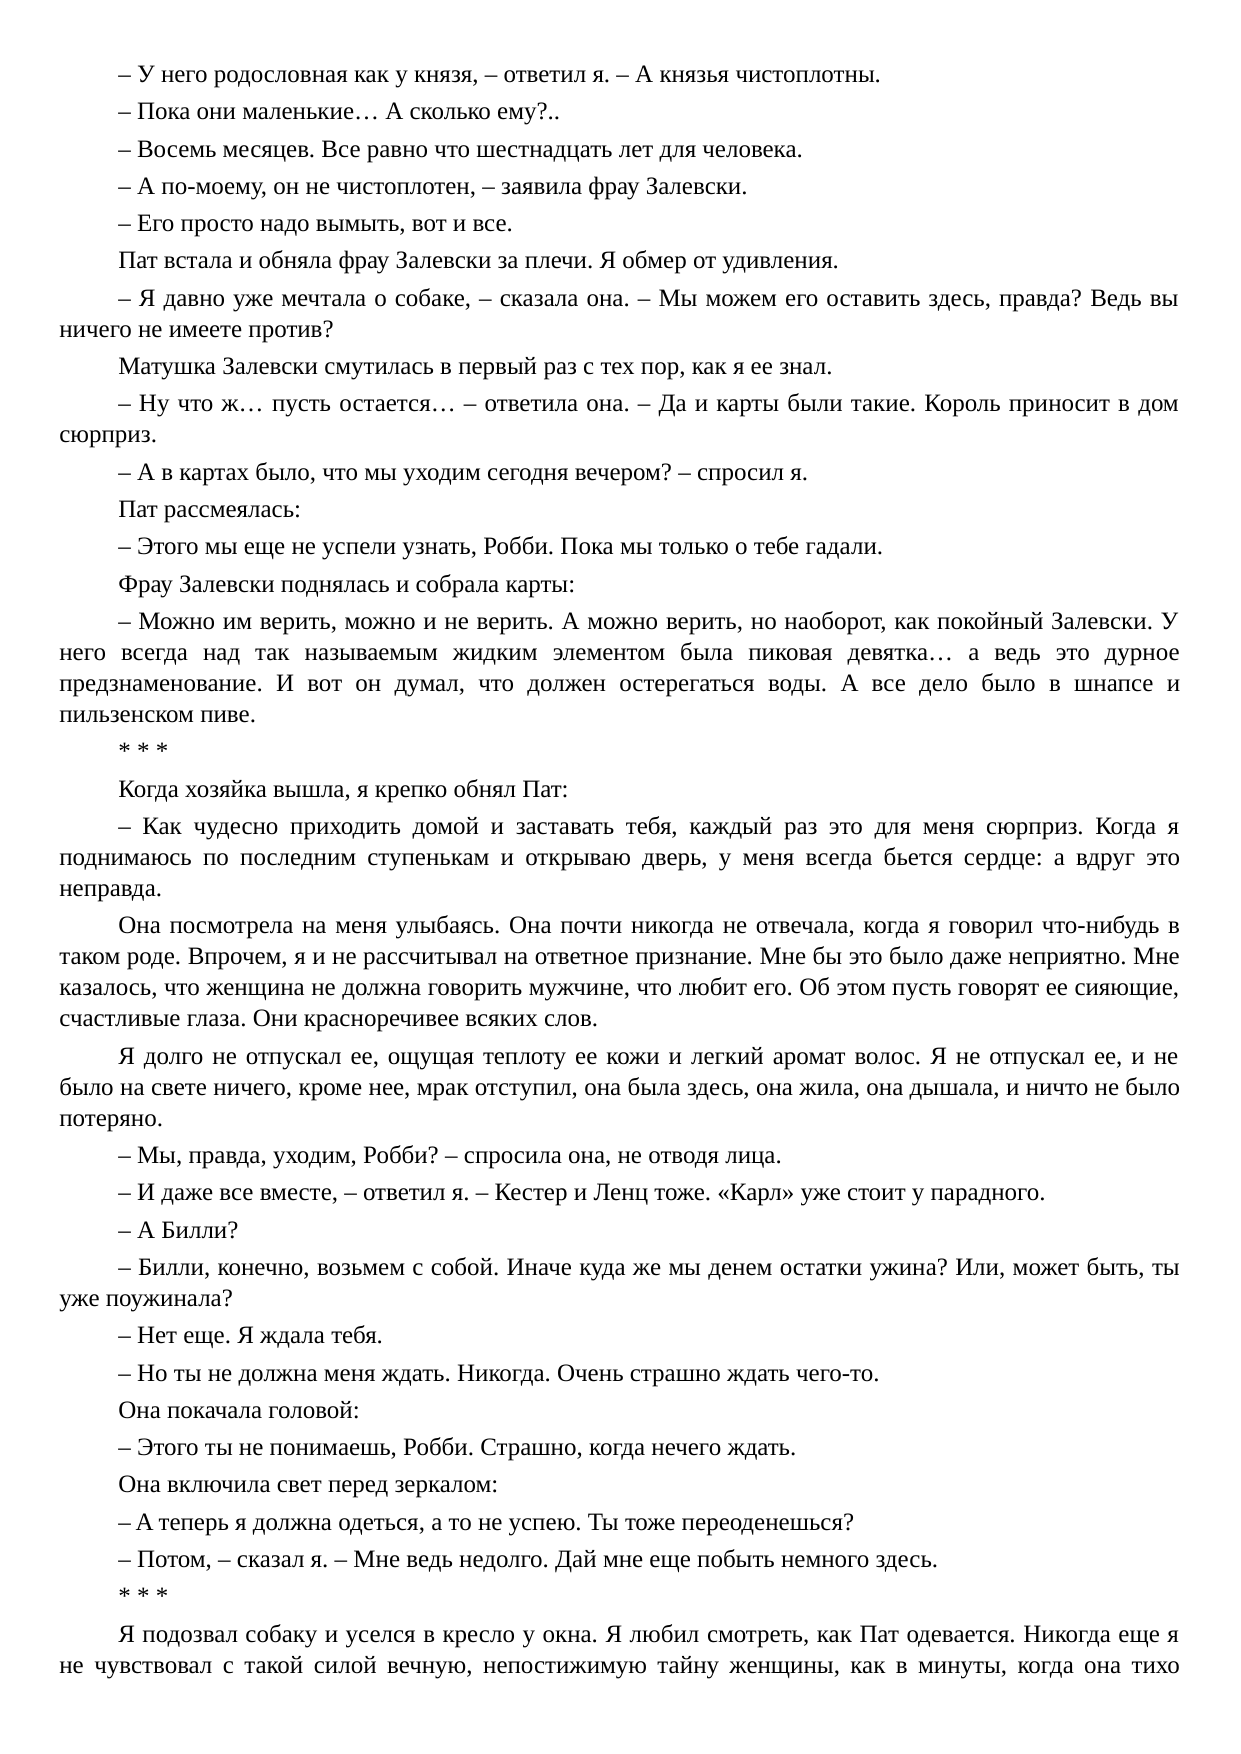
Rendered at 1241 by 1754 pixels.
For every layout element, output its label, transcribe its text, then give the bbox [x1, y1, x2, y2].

text * * * [59, 736, 1181, 765]
text – Этого ты не понимаешь, Робби. Страшно, когда нечего ждать. [59, 1432, 1181, 1461]
text – А в картах было, что мы уходим сегодня вечером? – спросил я. [59, 457, 1181, 486]
text Когда хозяйка вышла, я крепко обнял Пат: [59, 774, 1181, 802]
text Она включила свет перед зеркалом: [59, 1469, 1181, 1498]
text – Ну что ж… пусть остается… – ответила она. – Да и карты были такие. Король приносит в дом сюрприз. [59, 388, 1181, 448]
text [59, 1619, 1181, 1678]
text Я долго не отпускал ее, ощущая теплоту ее кожи и легкий аромат волос. Я не отпускал ее, и не было на свете ничего, кроме нее, мрак отступил, она была здесь, она жила, она дышала, и ничто не было потеряно. [59, 1041, 1181, 1132]
text – Потом, – сказал я. – Мне ведь недолго. Дай мне еще побыть немного здесь. [59, 1544, 1181, 1573]
text – Пока они маленькие… А сколько ему?.. [59, 96, 1181, 125]
text – У него родословная как у князя, – ответил я. – А князья чистоплотны. [59, 59, 1181, 88]
text – A теперь я должна одеться, а то не успею. Ты тоже переоденешься? [59, 1507, 1181, 1536]
text Она посмотрела на меня улыбаясь. Она почти никогда не отвечала, когда я говорил что-нибудь в таком роде. Впрочем, я и не рассчитывал на ответное признание. Мне бы это было даже неприятно. Мне казалось, что женщина не должна говорить мужчине, что любит его. Об этом пусть говорят ее сияющие, счастливые глаза. Они красноречивее всяких слов. [59, 910, 1181, 1032]
text Фрау Залевски поднялась и собрала карты: [59, 569, 1181, 597]
text – Как чудесно приходить домой и заставать тебя, каждый раз это для меня сюрприз. Когда я поднимаюсь по последним ступенькам и открываю дверь, у меня всегда бьется сердце: а вдруг это неправда. [59, 811, 1181, 902]
text – Его просто надо вымыть, вот и все. [59, 208, 1181, 237]
text * * * [59, 1581, 1181, 1610]
text – Можно им верить, можно и не верить. А можно верить, но наоборот, как покойный Залевски. У него всегда над так называемым жидким элементом была пиковая девятка… а ведь это дурное предзнаменование. И вот он думал, что должен остерегаться воды. А все дело было в шнапсе и пильзенском пиве. [59, 606, 1181, 728]
text – Нет еще. Я ждала тебя. [59, 1320, 1181, 1349]
text – Билли, конечно, возьмем с собой. Иначе куда же мы денем остатки ужина? Или, может быть, ты уже поужинала? [59, 1252, 1181, 1312]
text – А по-моему, он не чистоплотен, – заявила фрау Залевски. [59, 171, 1181, 200]
text – Этого мы еще не успели узнать, Робби. Пока мы только о тебе гадали. [59, 531, 1181, 560]
text – Восемь месяцев. Все равно что шестнадцать лет для человека. [59, 134, 1181, 162]
text Матушка Залевски смутилась в первый раз с тех пор, как я ее знал. [59, 351, 1181, 380]
text – Мы, правда, уходим, Робби? – спросила она, не отводя лица. [59, 1140, 1181, 1169]
text Она покачала головой: [59, 1395, 1181, 1424]
text Пат встала и обняла фрау Залевски за плечи. Я обмер от удивления. [59, 246, 1181, 274]
text – Но ты не должна меня ждать. Никогда. Очень страшно ждать чего-то. [59, 1358, 1181, 1386]
text – А Билли? [59, 1215, 1181, 1243]
text – И даже все вместе, – ответил я. – Кестер и Ленц тоже. «Карл» уже стоит у парадного. [59, 1177, 1181, 1206]
text Пат рассмеялась: [59, 494, 1181, 523]
text – Я давно уже мечтала о собаке, – сказала она. – Мы можем его оставить здесь, правда? Ведь вы ничего не имеете против? [59, 283, 1181, 343]
